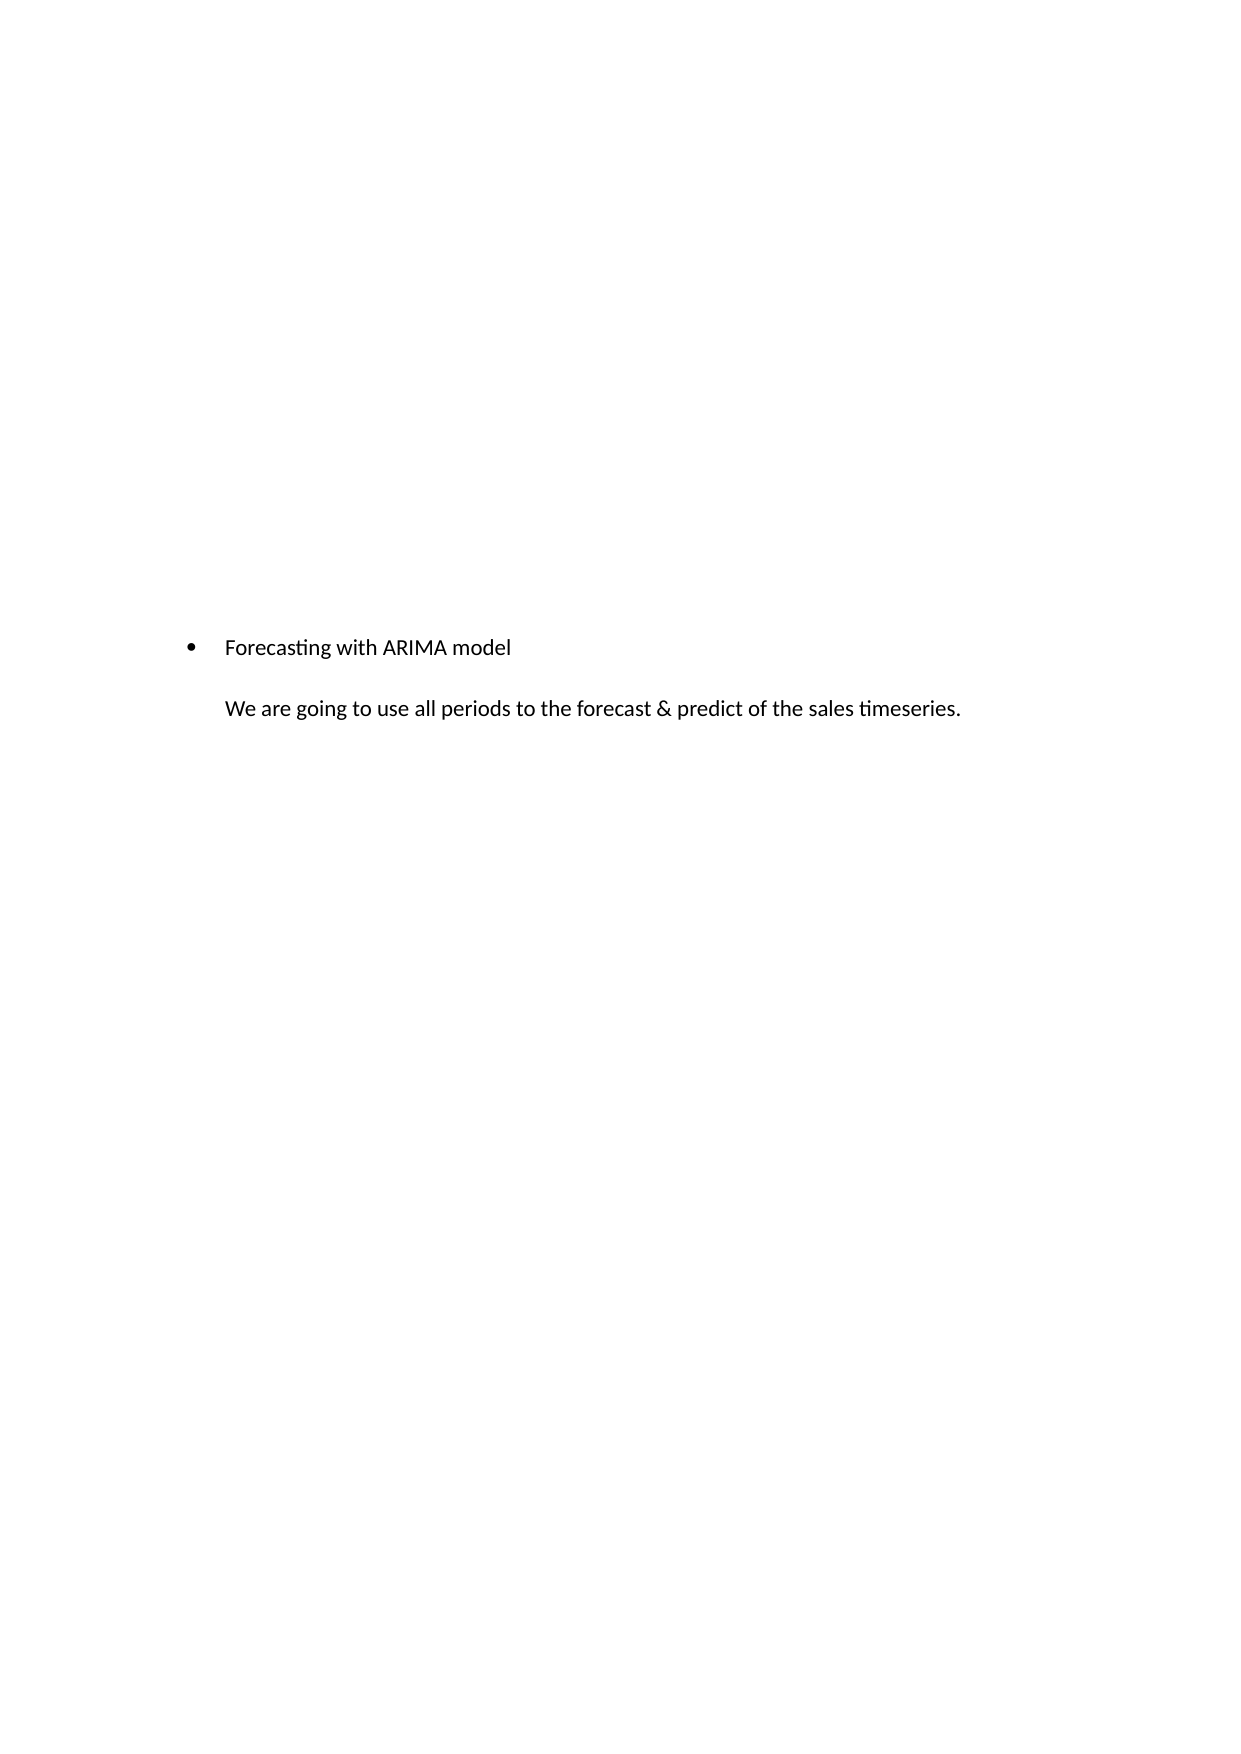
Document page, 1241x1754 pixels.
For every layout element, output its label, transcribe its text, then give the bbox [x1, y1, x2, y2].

list Forecasting with ARIMA model [187, 633, 1090, 661]
list We are going to use all periods to the forecast & predict of the sales timeseries. [225, 694, 1090, 722]
